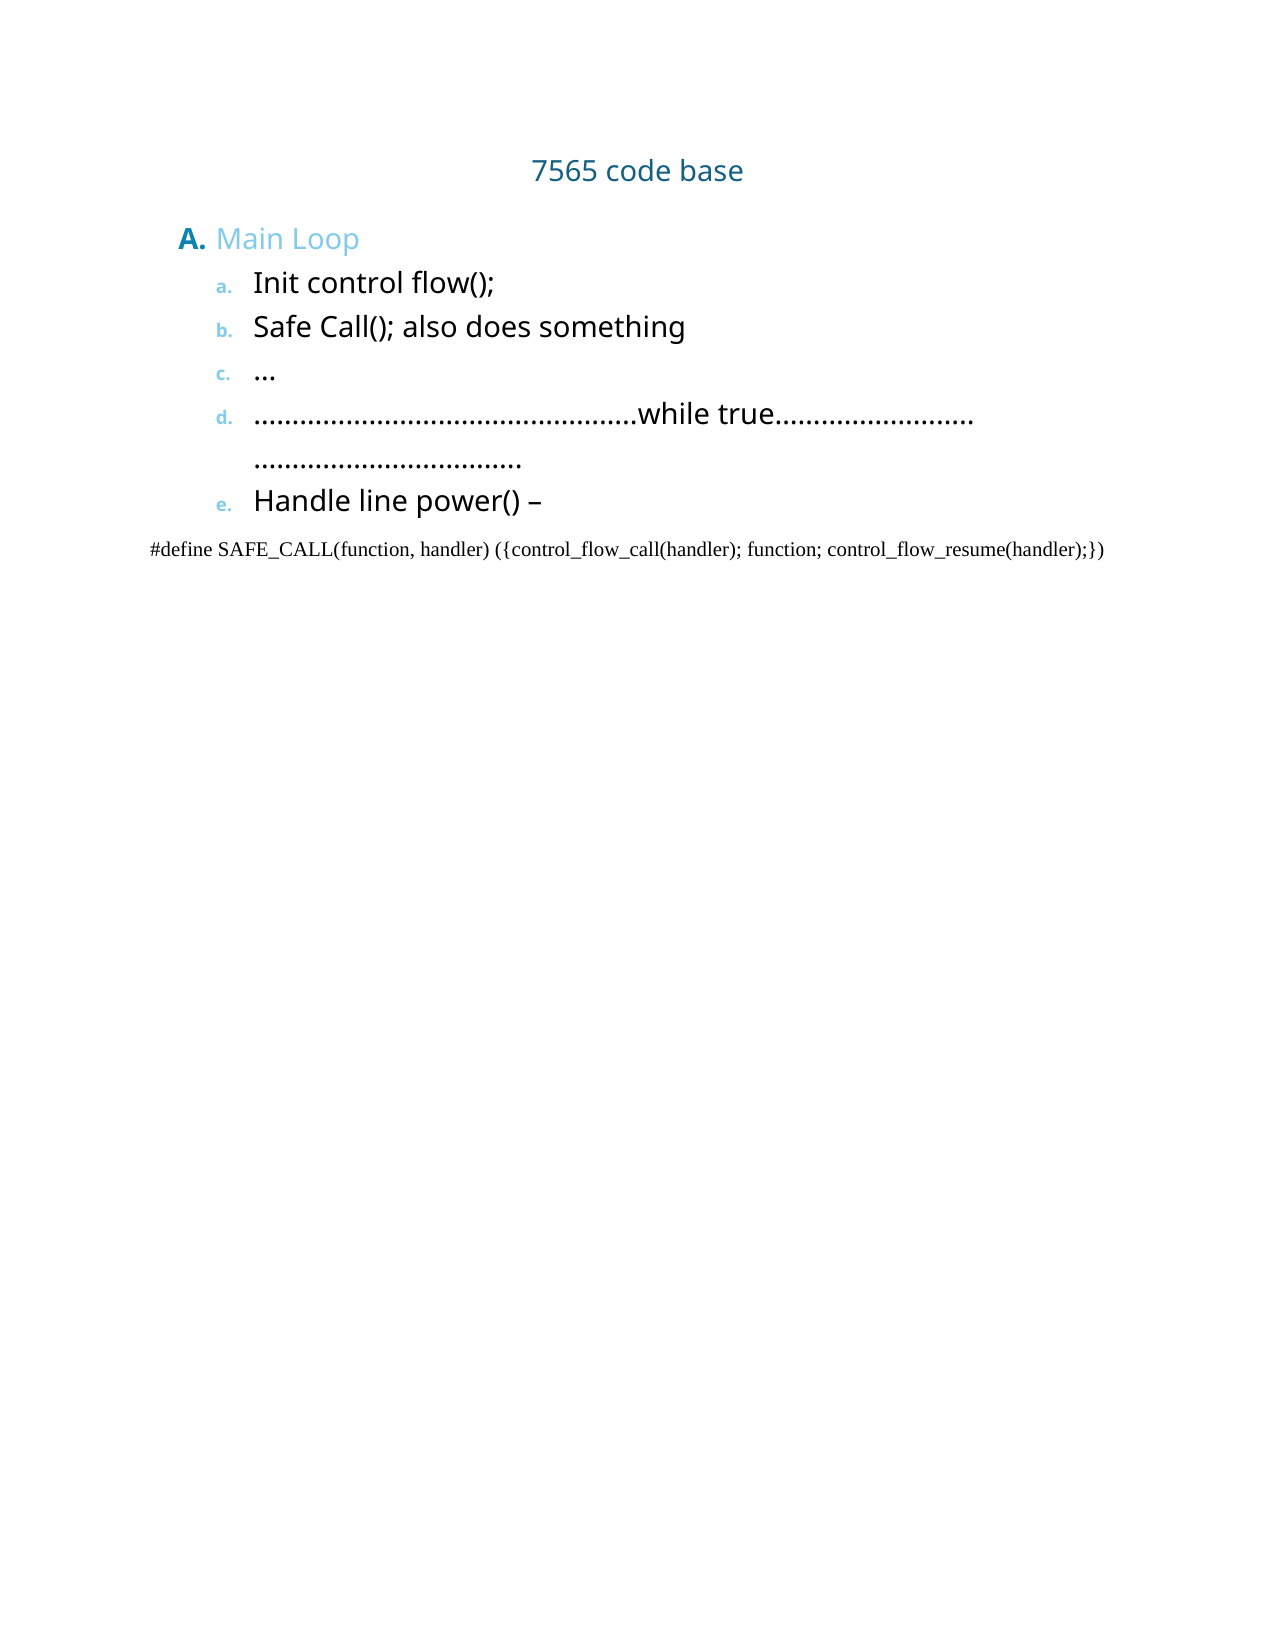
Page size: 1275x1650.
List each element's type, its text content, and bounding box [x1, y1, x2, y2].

list Main Loop [178, 219, 1125, 258]
list Init control flow(); [216, 262, 1125, 302]
text 7565 code base [240, 150, 1035, 190]
text #define SAFE_CALL(function, handler) ({control_flow_call(handler); function; control_flow_resume(handler);}) [150, 537, 1125, 561]
list …………………………………………..while true……………………..…………………………….. [216, 393, 1125, 477]
list Safe Call(); also does something [216, 306, 1125, 346]
list Handle line power() – [216, 481, 1125, 520]
list … [216, 349, 1125, 389]
